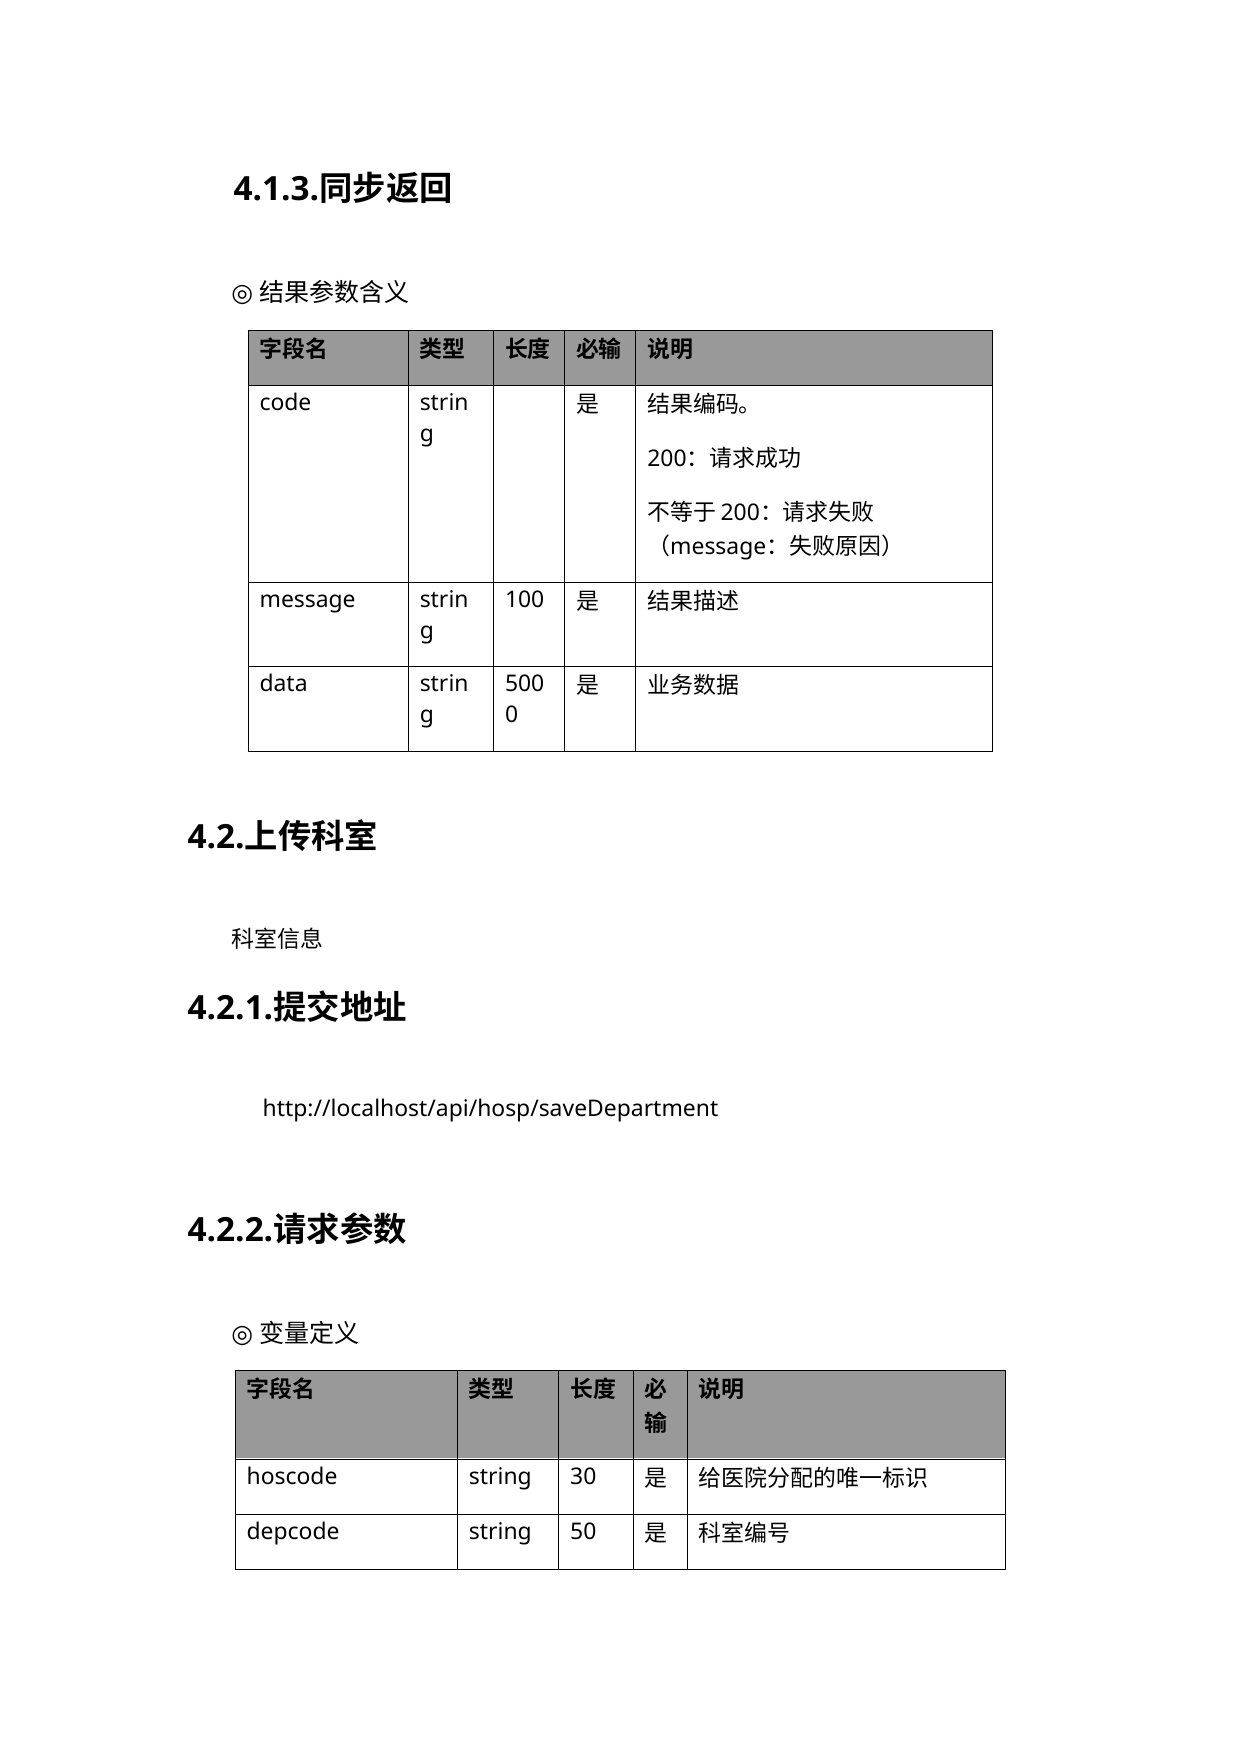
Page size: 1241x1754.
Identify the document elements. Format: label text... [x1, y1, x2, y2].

table_header 长度 [559, 1371, 633, 1458]
table_cell 30 [559, 1460, 633, 1514]
text ◎ 结果参数含义 [187, 273, 1053, 309]
text http://localhost/api/hosp/saveDepartment [187, 1092, 1053, 1123]
subtitle 4.2.1.提交地址 [187, 981, 1053, 1029]
table_cell 50 [559, 1515, 633, 1569]
table_cell string [409, 667, 493, 751]
table_cell depcode [236, 1515, 457, 1569]
table_cell [494, 386, 564, 582]
table_cell string [409, 583, 493, 666]
table_cell string [458, 1515, 558, 1569]
table_header 说明 [688, 1371, 1005, 1458]
table_cell 结果编码。 200：请求成功 不等于200：请求失败（message：失败原因） [636, 386, 992, 582]
text ◎ 变量定义 [187, 1313, 1053, 1349]
table_cell 是 [565, 667, 635, 751]
table_cell hoscode [236, 1460, 457, 1514]
table_header 必输 [634, 1371, 687, 1458]
subtitle 4.2.2.请求参数 [187, 1202, 1053, 1251]
table_cell 是 [634, 1515, 687, 1569]
table_cell 是 [565, 386, 635, 582]
table_cell code [249, 386, 408, 582]
table_cell string [458, 1460, 558, 1514]
table_cell string [409, 386, 493, 582]
table_cell message [249, 583, 408, 666]
text 科室信息 [187, 921, 1053, 954]
table_cell 5000 [494, 667, 564, 751]
table_cell 是 [565, 583, 635, 666]
table_header 必输 [565, 331, 635, 385]
table_header 字段名 [236, 1371, 457, 1458]
table_header 类型 [458, 1371, 558, 1458]
subtitle 4.2.上传科室 [187, 810, 1053, 858]
table_cell 是 [634, 1460, 687, 1514]
table_cell 100 [494, 583, 564, 666]
table_cell 科室编号 [688, 1515, 1005, 1569]
table_cell data [249, 667, 408, 751]
table_header 字段名 [249, 331, 408, 385]
table_cell 业务数据 [636, 667, 992, 751]
table_header 说明 [636, 331, 992, 385]
table_cell 结果描述 [636, 583, 992, 666]
table_header 长度 [494, 331, 564, 385]
subtitle 4.1.3.同步返回 [233, 162, 1053, 210]
table_cell 给医院分配的唯一标识 [688, 1460, 1005, 1514]
table_header 类型 [409, 331, 493, 385]
